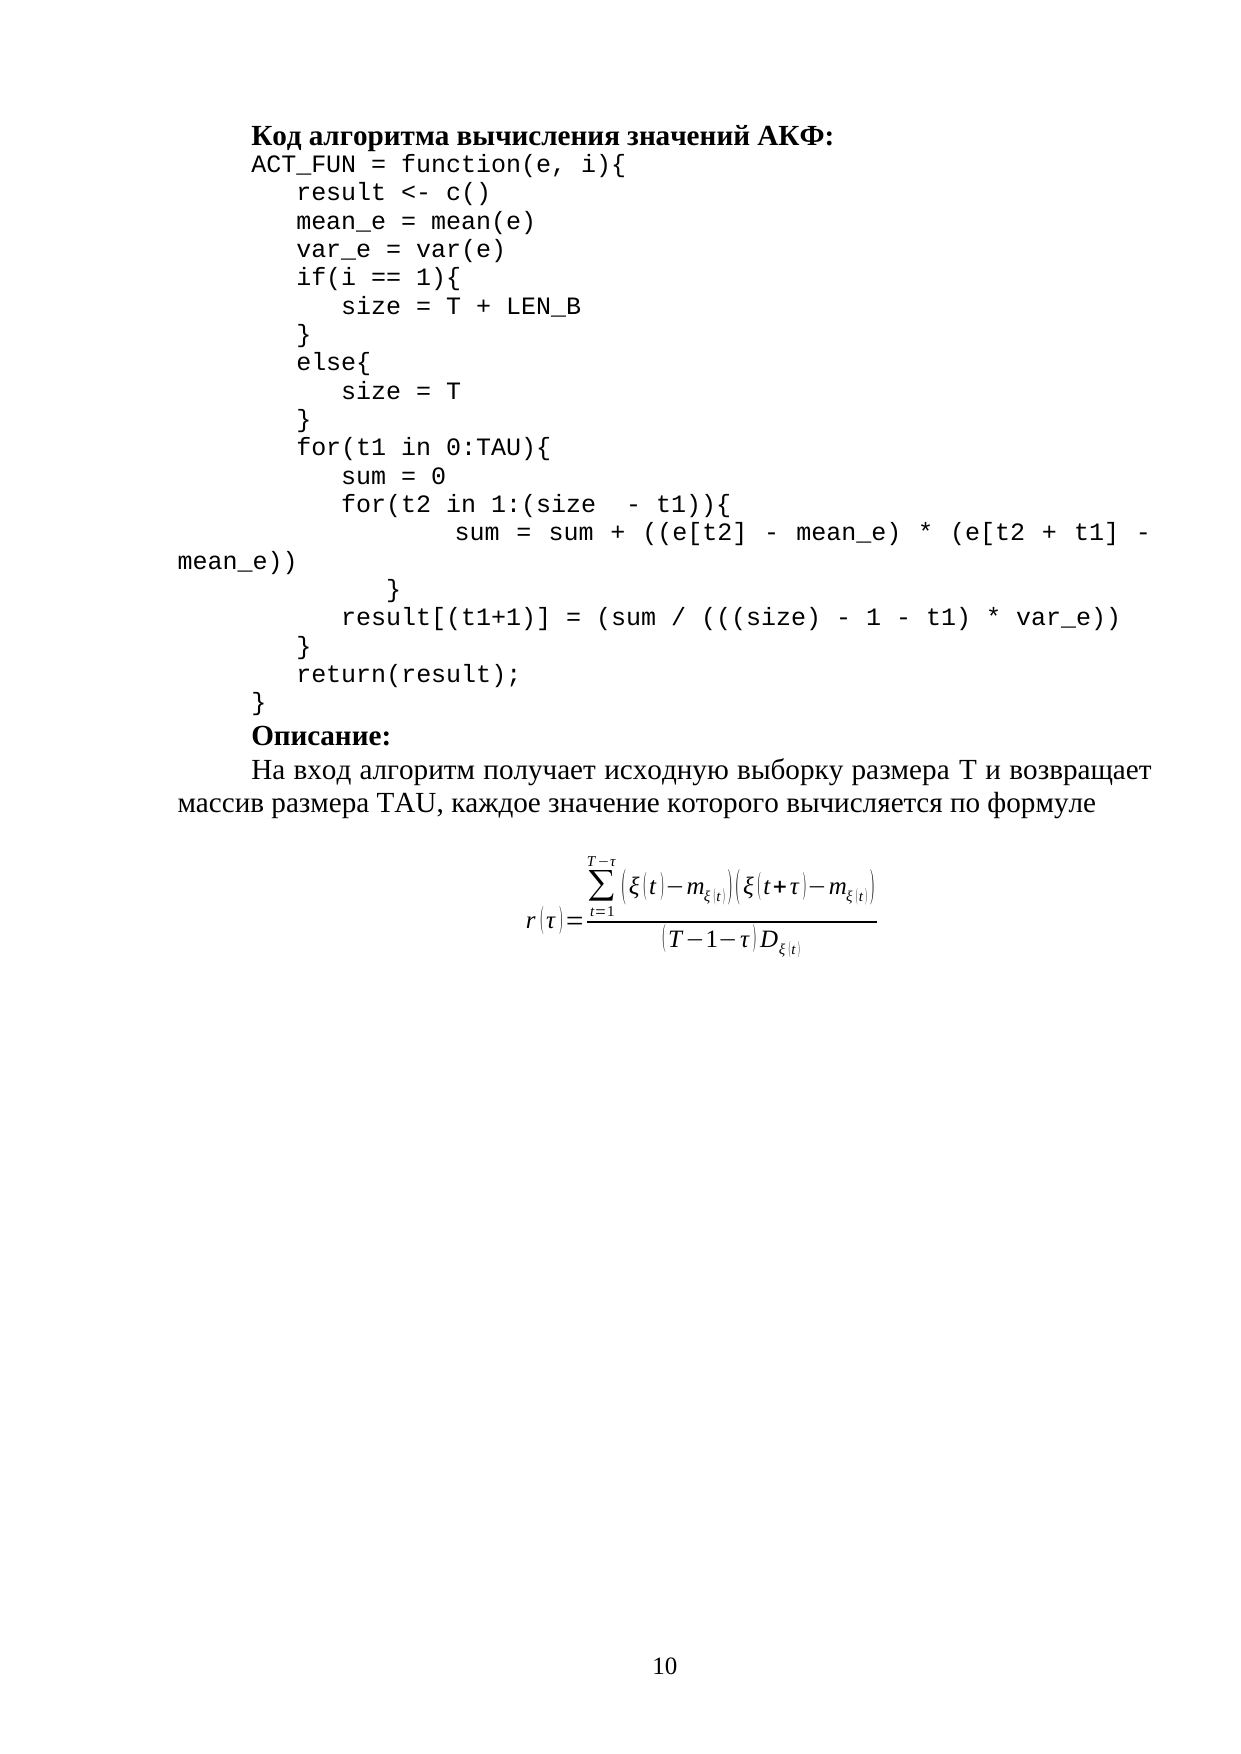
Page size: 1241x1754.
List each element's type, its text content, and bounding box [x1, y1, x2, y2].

text var_e = var(e) [177, 237, 1152, 265]
text Код алгоритма вычисления значений АКФ: [177, 118, 1152, 152]
text На вход алгоритм получает исходную выборку размера T и возвращает массив размера TAU, каждое значение которого вычисляется по формуле [177, 752, 1152, 819]
text for(t2 in 1:(size - t1)){ [177, 492, 1152, 520]
text Описание: [177, 718, 1152, 752]
text mean_e = mean(e) [177, 208, 1152, 237]
text ACT_FUN = function(e, i){ [177, 152, 1152, 180]
text result <- c() [177, 180, 1152, 208]
text result[(t1+1)] = (sum / (((size) - 1 - t1) * var_e)) [177, 605, 1152, 633]
text if(i == 1){ [177, 265, 1152, 293]
text size = T [177, 378, 1152, 407]
text } [177, 633, 1152, 662]
text } [177, 690, 1152, 718]
text size = T + LEN_B [177, 293, 1152, 322]
text return(result); [177, 662, 1152, 690]
text for(t1 in 0:TAU){ [177, 435, 1152, 463]
text } [177, 407, 1152, 435]
text sum = sum + ((e[t2] - mean_e) * (e[t2 + t1] - mean_e)) [177, 520, 1152, 577]
text } [177, 322, 1152, 350]
text sum = 0 [177, 463, 1152, 492]
text else{ [177, 350, 1152, 378]
text } [177, 577, 1152, 605]
